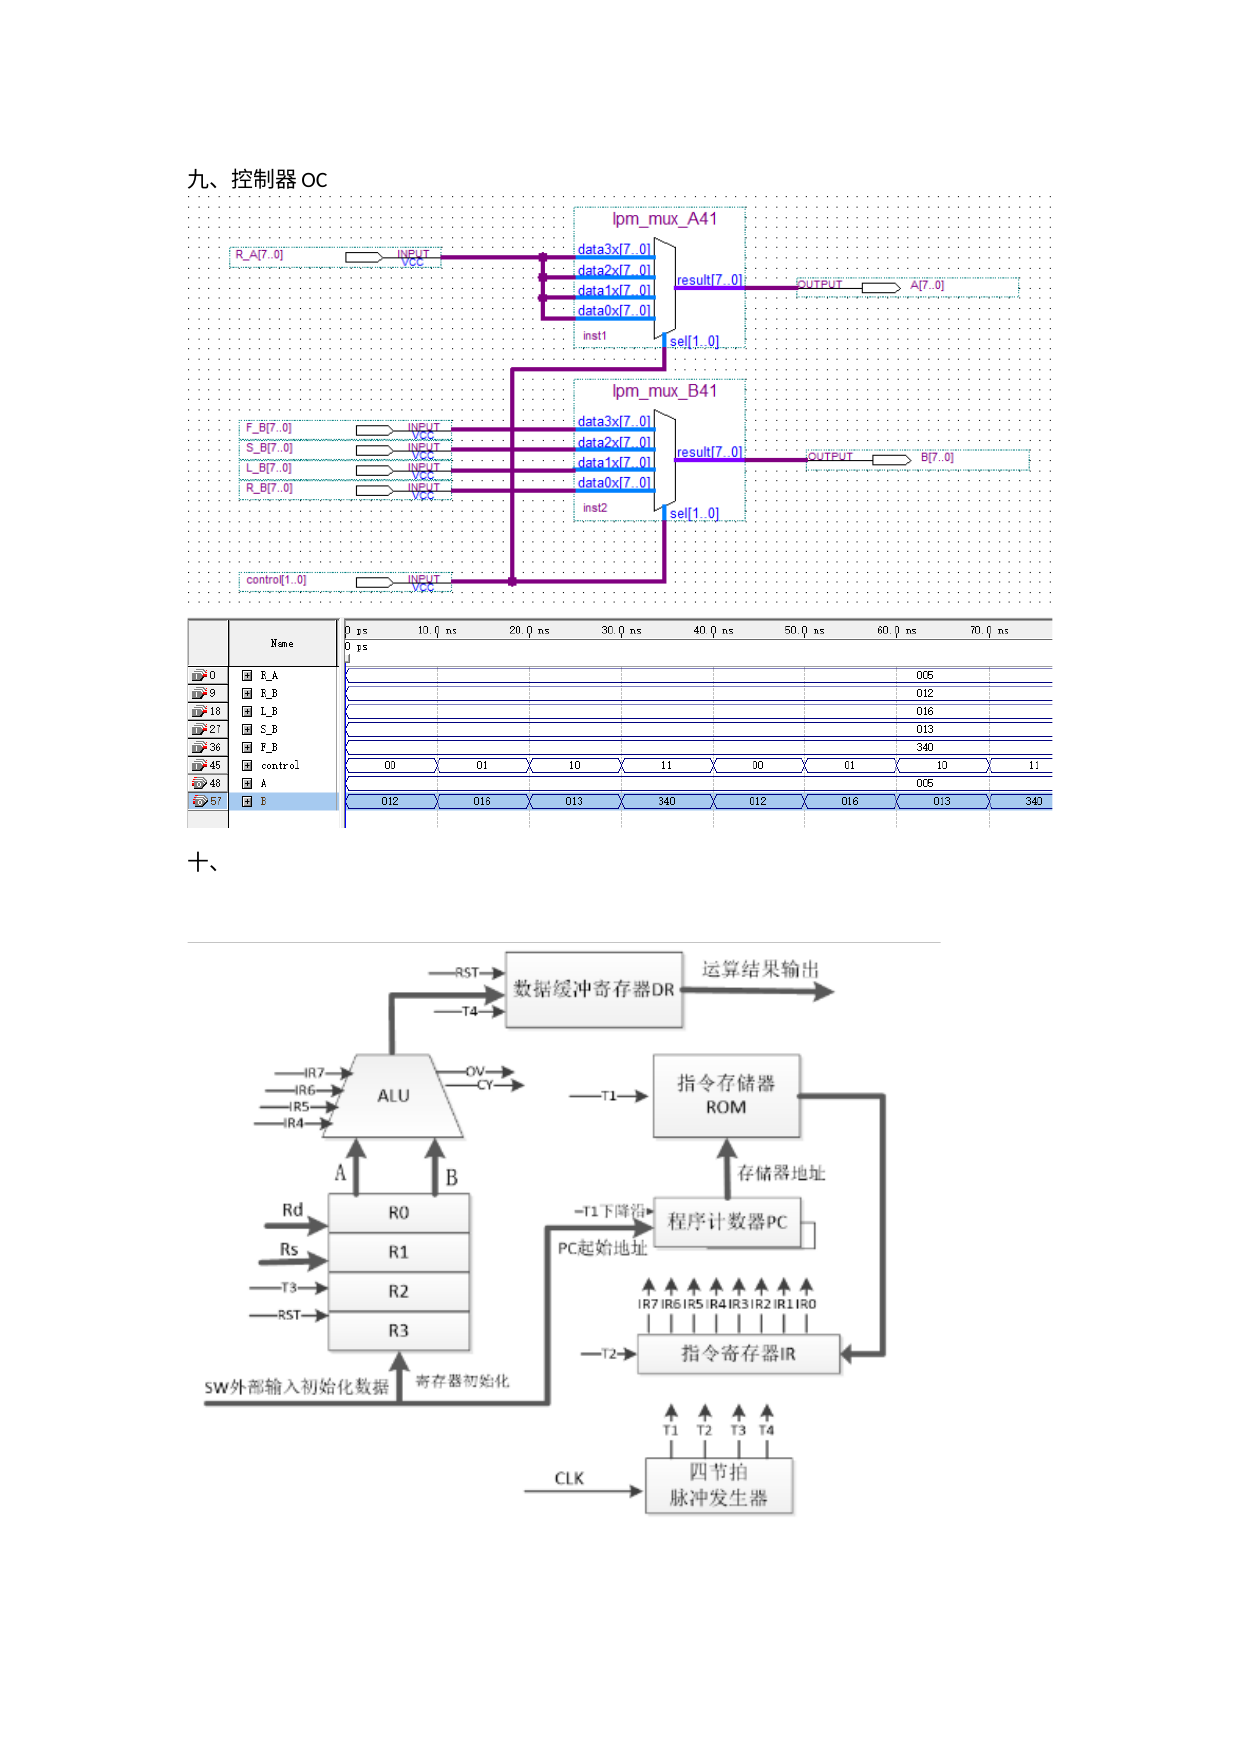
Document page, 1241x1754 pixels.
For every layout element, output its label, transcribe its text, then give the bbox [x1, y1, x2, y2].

picture [187, 194, 1053, 610]
list 控制器OC [187, 162, 1053, 194]
picture [187, 942, 941, 1525]
picture [187, 617, 1053, 828]
